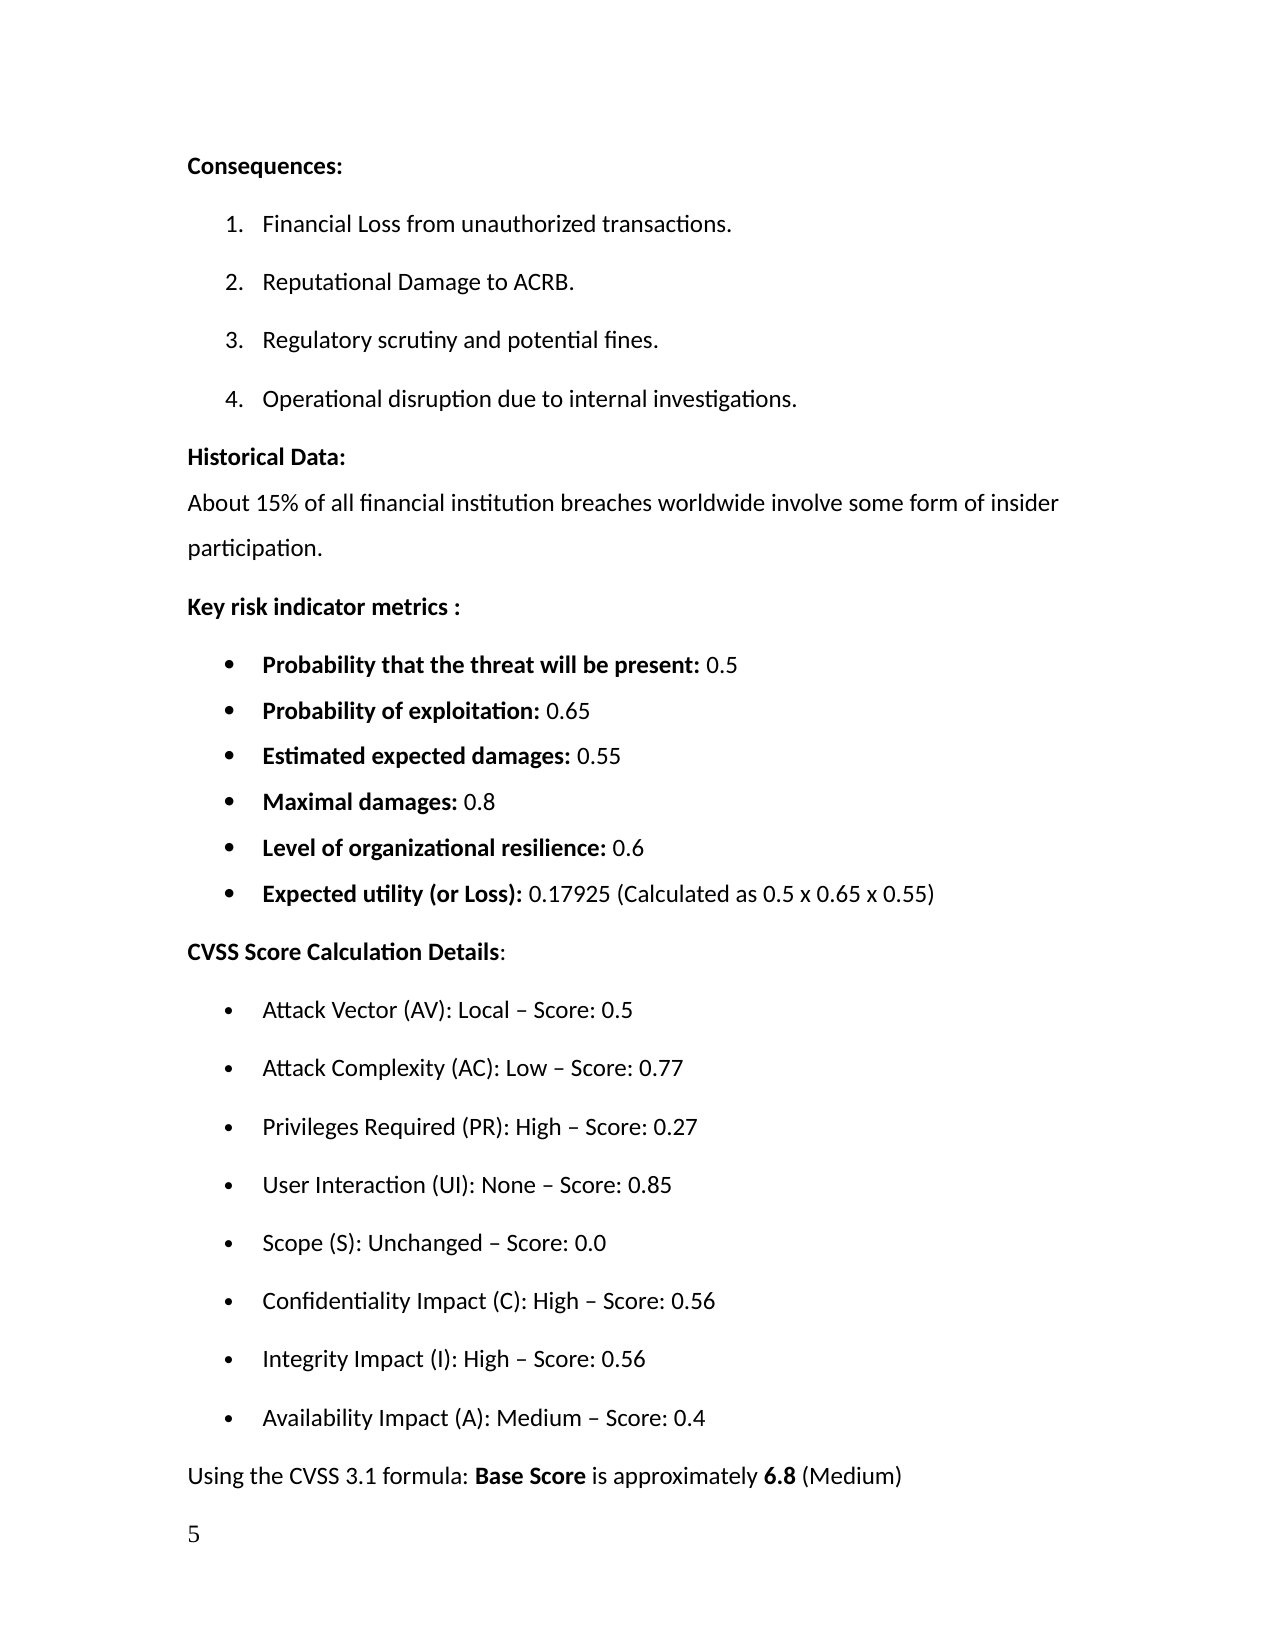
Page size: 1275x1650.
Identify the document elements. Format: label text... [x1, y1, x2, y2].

text Consequences: [187, 150, 1087, 181]
list User Interaction (UI): None – Score: 0.85 [225, 1169, 1087, 1199]
list Expected utility (or Loss): 0.17925 (Calculated as 0.5 x 0.65 x 0.55) [225, 878, 1087, 908]
list Maximal damages: 0.8 [225, 786, 1087, 817]
list Availability Impact (A): Medium – Score: 0.4 [225, 1402, 1087, 1432]
list Regulatory scrutiny and potential fines. [225, 325, 1087, 355]
text Key risk indicator metrics : [187, 591, 1087, 621]
list Probability of exploitation: 0.65 [225, 695, 1087, 725]
text CVSS Score Calculation Details: [187, 936, 1087, 966]
list Operational disruption due to internal investigations. [225, 383, 1087, 413]
list Attack Vector (AV): Local – Score: 0.5 [225, 994, 1087, 1025]
list Scope (S): Unchanged – Score: 0.0 [225, 1227, 1087, 1258]
text Using the CVSS 3.1 formula: Base Score is approximately 6.8 (Medium) [187, 1460, 1087, 1491]
list Level of organizational resilience: 0.6 [225, 832, 1087, 862]
list Estimated expected damages: 0.55 [225, 741, 1087, 771]
list Privileges Required (PR): High – Score: 0.27 [225, 1111, 1087, 1141]
text Historical Data: About 15% of all financial institution breaches worldwide involve some form of insider participation. [187, 441, 1087, 563]
list Integrity Impact (I): High – Score: 0.56 [225, 1343, 1087, 1374]
list Attack Complexity (AC): Low – Score: 0.77 [225, 1052, 1087, 1083]
list Reputational Damage to ACRB. [225, 266, 1087, 297]
list Probability that the threat will be present: 0.5 [225, 649, 1087, 679]
list Confidentiality Impact (C): High – Score: 0.56 [225, 1285, 1087, 1316]
list Financial Loss from unauthorized transactions. [225, 208, 1087, 239]
